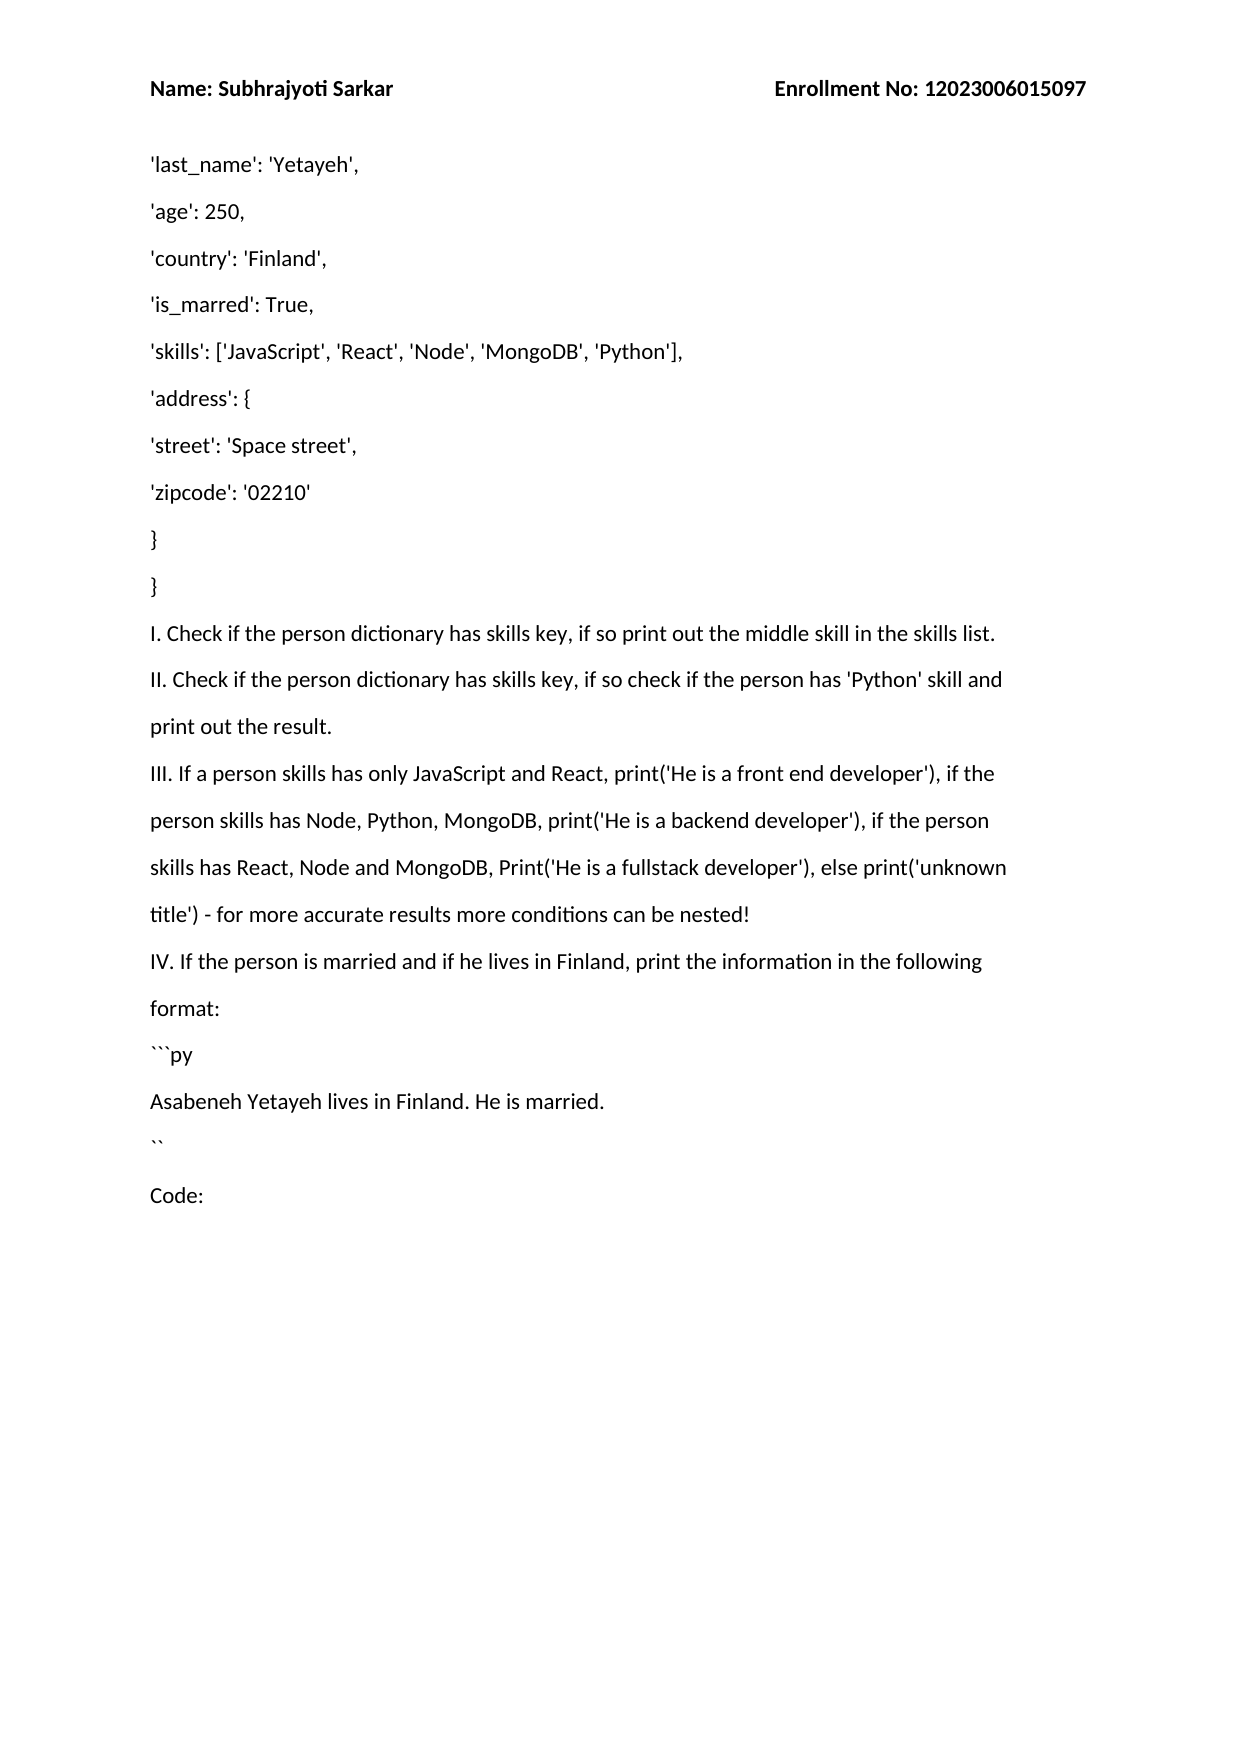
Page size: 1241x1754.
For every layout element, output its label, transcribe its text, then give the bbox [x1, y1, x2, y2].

text format: [150, 994, 1090, 1022]
text II. Check if the person dictionary has skills key, if so check if the person has 'Python' skill and [150, 666, 1090, 694]
text print out the result. [150, 712, 1090, 741]
text I. Check if the person dictionary has skills key, if so print out the middle skill in the skills list. [150, 619, 1090, 647]
text 'address': { [150, 384, 1090, 412]
text 'zipcode': '02210' [150, 478, 1090, 506]
text `` [150, 1134, 1090, 1162]
text title') - for more accurate results more conditions can be nested! [150, 900, 1090, 928]
text person skills has Node, Python, MongoDB, print('He is a backend developer'), if the person [150, 806, 1090, 834]
text 'last_name': 'Yetayeh', [150, 150, 1090, 178]
text Asabeneh Yetayeh lives in Finland. He is married. [150, 1087, 1090, 1116]
text IV. If the person is married and if he lives in Finland, print the information in the following [150, 947, 1090, 975]
text } [150, 525, 1090, 553]
text 'is_marred': True, [150, 291, 1090, 319]
text ```py [150, 1041, 1090, 1069]
text III. If a person skills has only JavaScript and React, print('He is a front end developer'), if the [150, 759, 1090, 787]
text 'street': 'Space street', [150, 431, 1090, 459]
text 'age': 250, [150, 197, 1090, 225]
text 'country': 'Finland', [150, 244, 1090, 272]
text } [150, 572, 1090, 600]
text 'skills': ['JavaScript', 'React', 'Node', 'MongoDB', 'Python'], [150, 337, 1090, 366]
text skills has React, Node and MongoDB, Print('He is a fullstack developer'), else print('unknown [150, 853, 1090, 881]
text Code: [150, 1181, 1090, 1209]
